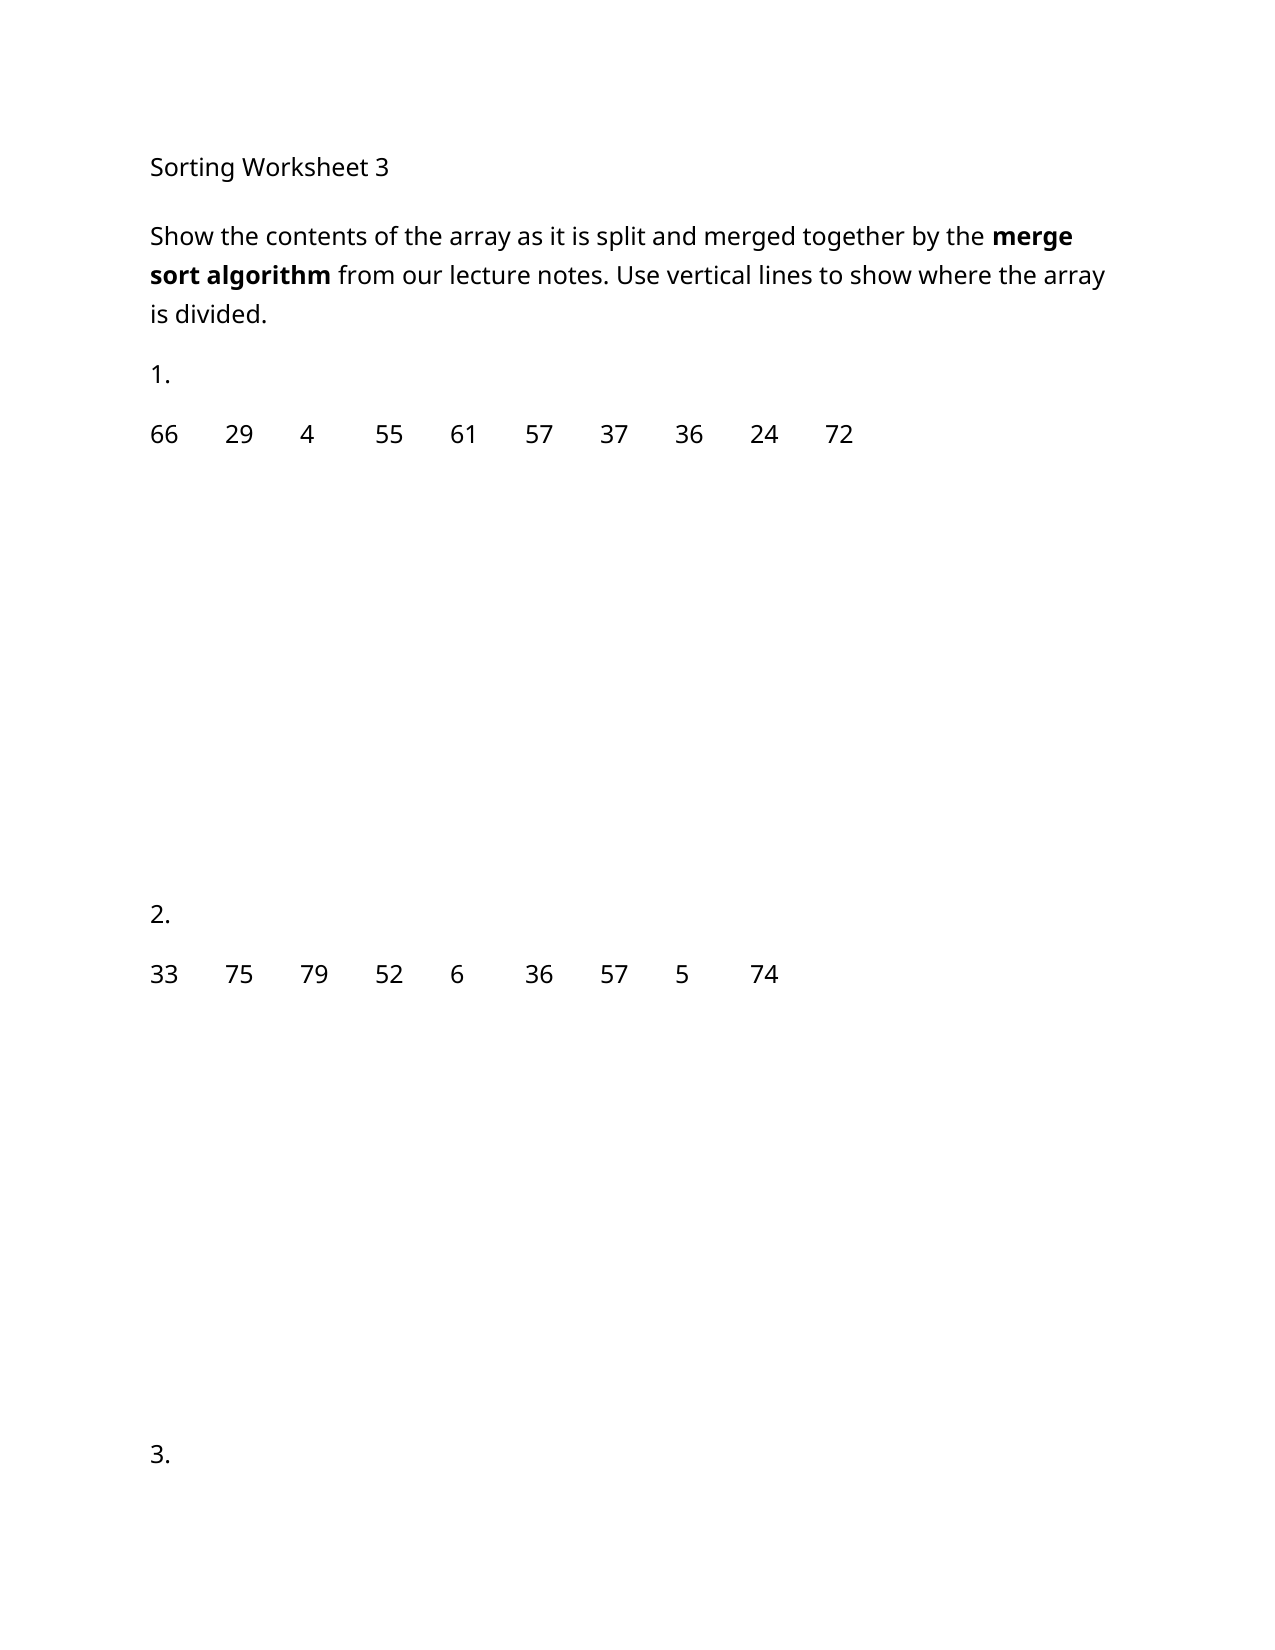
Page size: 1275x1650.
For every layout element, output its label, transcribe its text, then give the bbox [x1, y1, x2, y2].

text 1. [150, 356, 1125, 391]
text Show the contents of the array as it is split and merged together by the merge sort algorithm from our lecture notes. Use vertical lines to show where the array is divided. [150, 218, 1125, 331]
text 66 29 4 55 61 57 37 36 24 72 [150, 416, 1125, 451]
text 3. [150, 1436, 1125, 1471]
text 2. [150, 896, 1125, 931]
text Sorting Worksheet 3 [150, 150, 1125, 184]
text 33 75 79 52 6 36 57 5 74 [150, 956, 1125, 991]
